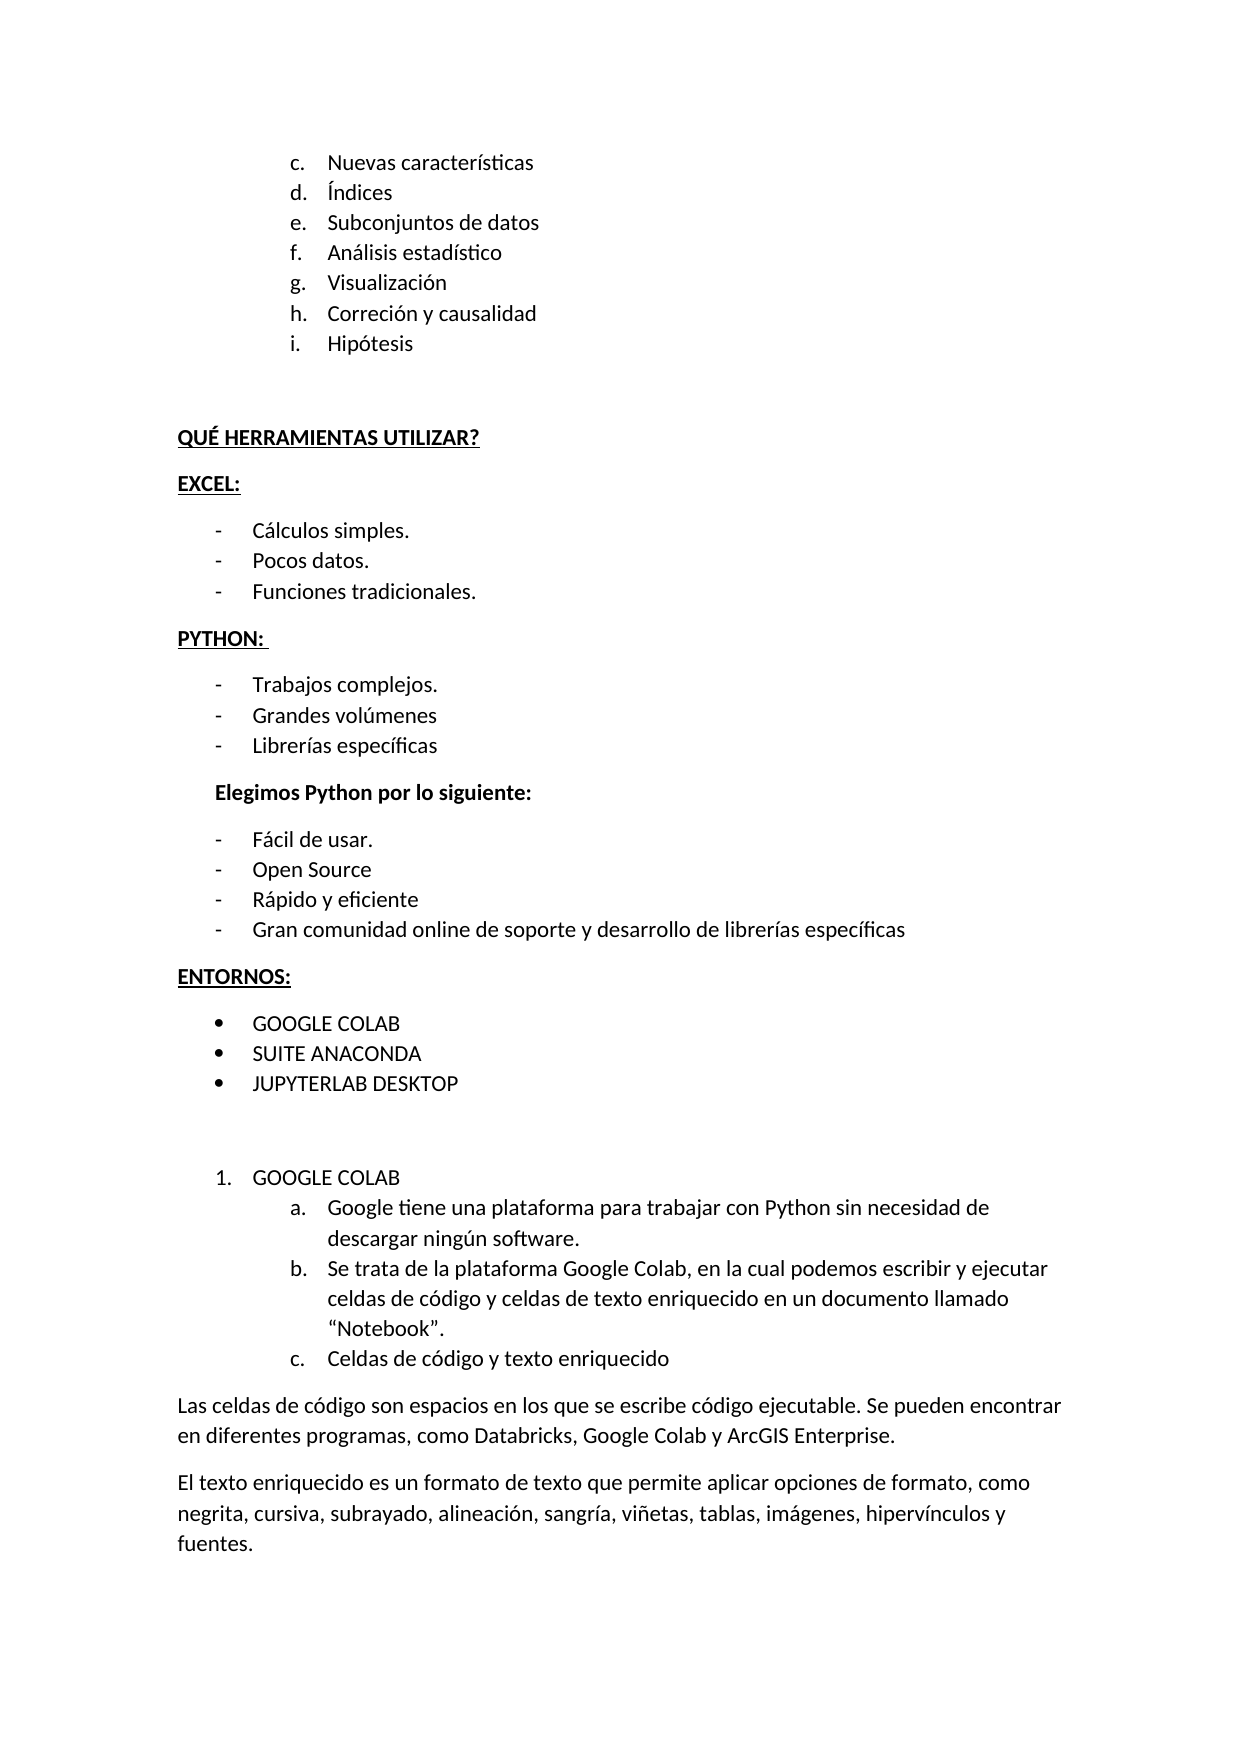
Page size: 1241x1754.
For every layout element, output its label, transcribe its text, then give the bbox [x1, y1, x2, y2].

list GOOGLE COLAB [215, 1009, 1063, 1037]
list Gran comunidad online de soporte y desarrollo de librerías específicas [215, 915, 1063, 943]
text Las celdas de código son espacios en los que se escribe código ejecutable. Se pueden encontrar en diferentes programas, como Databricks, Google Colab y ArcGIS Enterprise. [177, 1391, 1063, 1449]
list Funciones tradicionales. [215, 577, 1063, 605]
list Pocos datos. [215, 547, 1063, 574]
list Visualización [290, 268, 1063, 296]
list SUITE ANACONDA [215, 1039, 1063, 1067]
list Análisis estadístico [290, 238, 1063, 266]
text EXCEL: [177, 469, 1063, 497]
list Cálculos simples. [215, 516, 1063, 544]
list Fácil de usar. [215, 825, 1063, 853]
list JUPYTERLAB DESKTOP [215, 1069, 1063, 1097]
text ENTORNOS: [177, 962, 1063, 990]
list Hipótesis [290, 329, 1063, 357]
list Google tiene una plataforma para trabajar con Python sin necesidad de descargar ningún software. [290, 1193, 1063, 1252]
list Rápido y eficiente [215, 885, 1063, 913]
list Índices [290, 178, 1063, 206]
text PYTHON: [177, 624, 1063, 652]
list Celdas de código y texto enriquecido [290, 1344, 1063, 1372]
list Nuevas características [290, 148, 1063, 176]
text QUÉ HERRAMIENTAS UTILIZAR? [177, 423, 1063, 451]
text El texto enriquecido es un formato de texto que permite aplicar opciones de formato, como negrita, cursiva, subrayado, alineación, sangría, viñetas, tablas, imágenes, hipervínculos y fuentes. [177, 1468, 1063, 1557]
list Librerías específicas [215, 731, 1063, 759]
list Grandes volúmenes [215, 701, 1063, 729]
list Open Source [215, 855, 1063, 883]
list Correción y causalidad [290, 299, 1063, 327]
text Elegimos Python por lo siguiente: [215, 778, 1063, 806]
list Trabajos complejos. [215, 671, 1063, 698]
list GOOGLE COLAB [215, 1163, 1063, 1191]
list Se trata de la plataforma Google Colab, en la cual podemos escribir y ejecutar celdas de código y celdas de texto enriquecido en un documento llamado “Notebook”. [290, 1254, 1063, 1342]
list Subconjuntos de datos [290, 208, 1063, 236]
